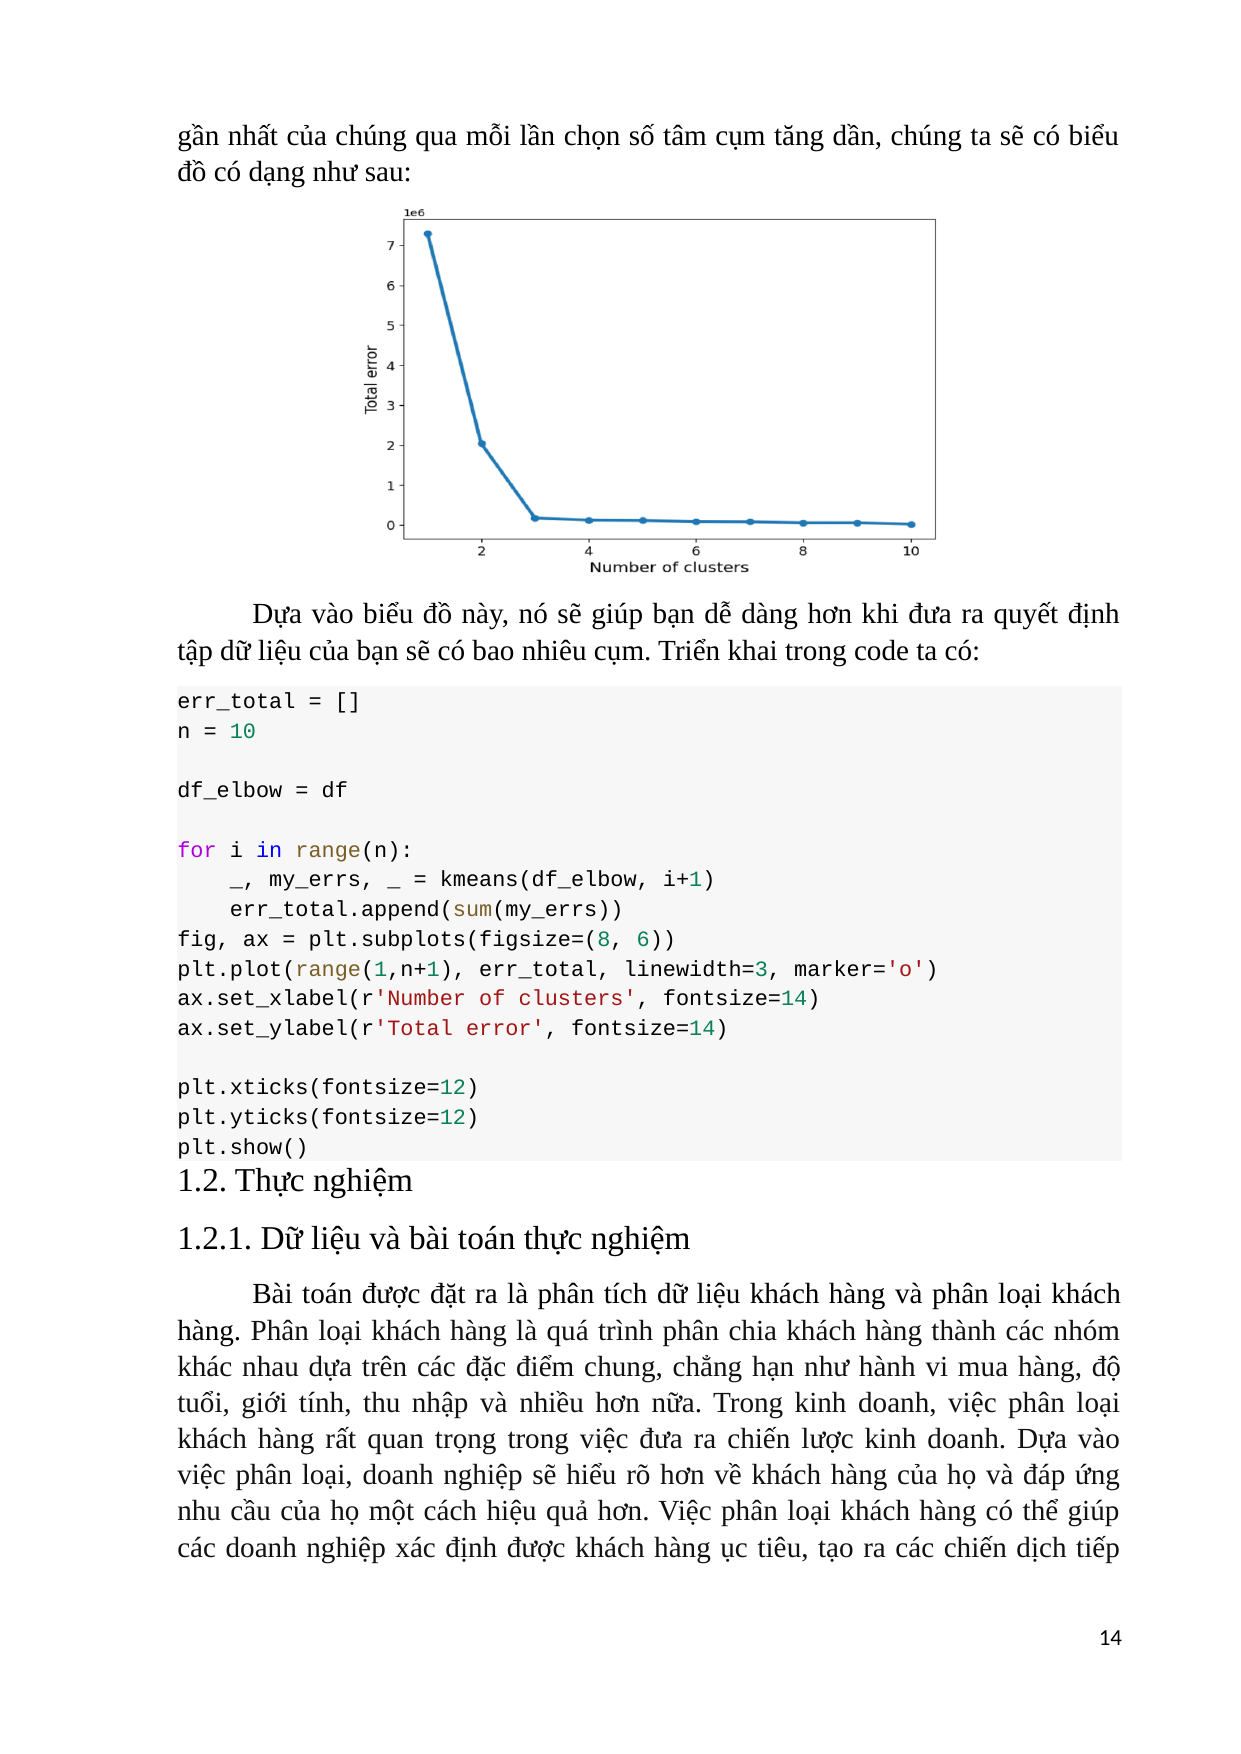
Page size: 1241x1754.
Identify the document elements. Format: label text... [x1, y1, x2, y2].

text err_total = [] [177, 686, 1122, 715]
text 1.2. Thực nghiệm [177, 1161, 1122, 1199]
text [177, 118, 1122, 188]
text plt.show() [177, 1131, 1122, 1161]
picture [358, 207, 941, 578]
text _, my_errs, _ = kmeans(df_elbow, i+1) [177, 864, 1122, 893]
text Dựa vào biểu đồ này, nó sẽ giúp bạn dễ dàng hơn khi đưa ra quyết định tập dữ liệu của bạn sẽ có bao nhiêu cụm. Triển khai trong code ta có: [177, 597, 1122, 666]
text ax.set_ylabel(r'Total error', fontsize=14) [177, 1012, 1122, 1042]
text ax.set_xlabel(r'Number of clusters', fontsize=14) [177, 982, 1122, 1012]
text err_total.append(sum(my_errs)) [177, 893, 1122, 923]
text plt.plot(range(1,n+1), err_total, linewidth=3, marker='o') [177, 953, 1122, 982]
text n = 10 [177, 715, 1122, 745]
text plt.yticks(fontsize=12) [177, 1101, 1122, 1131]
text 1.2.1. Dữ liệu và bài toán thực nghiệm [177, 1219, 1122, 1257]
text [177, 1277, 1122, 1563]
text df_elbow = df [177, 775, 1122, 804]
text plt.xticks(fontsize=12) [177, 1072, 1122, 1101]
text fig, ax = plt.subplots(figsize=(8, 6)) [177, 923, 1122, 953]
text for i in range(n): [177, 834, 1122, 864]
